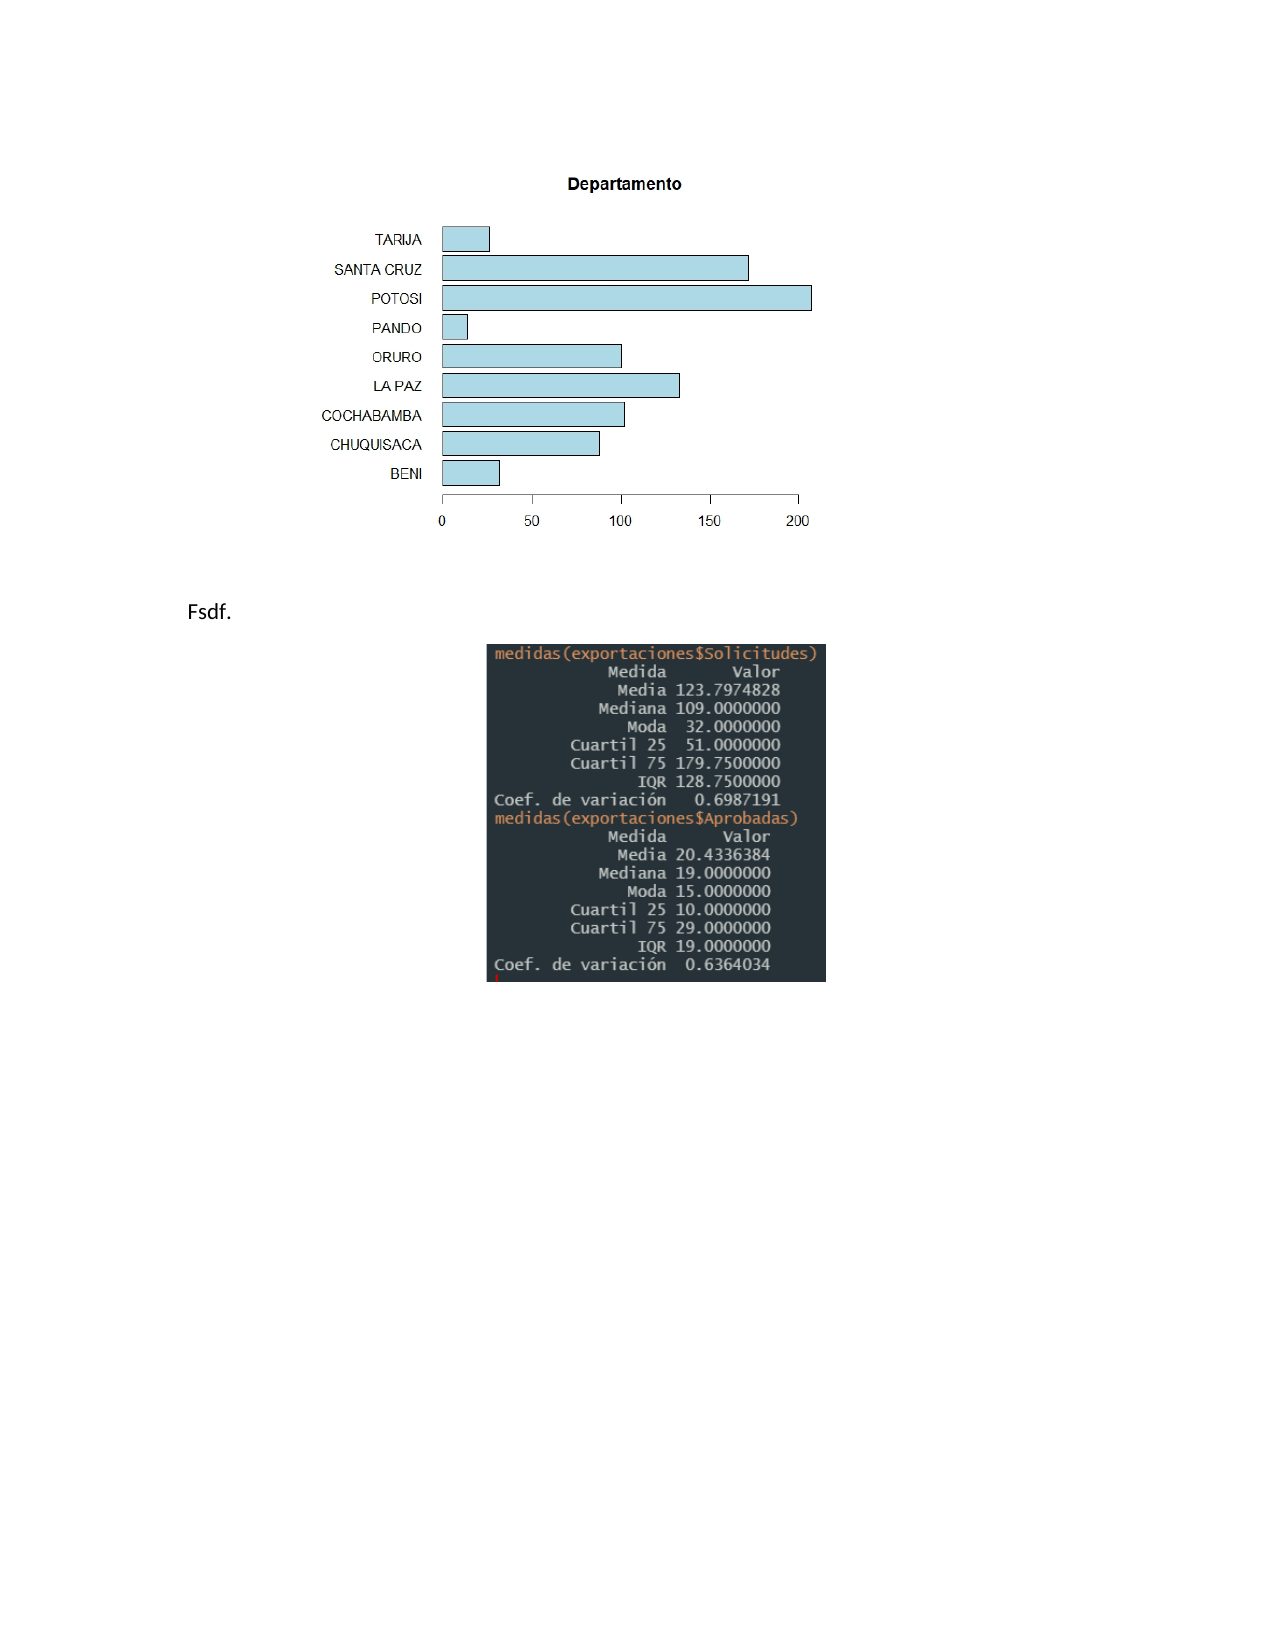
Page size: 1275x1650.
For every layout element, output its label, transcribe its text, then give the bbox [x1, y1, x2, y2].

picture [187, 149, 878, 579]
text Fsdf. [187, 597, 1125, 625]
picture [486, 644, 826, 982]
